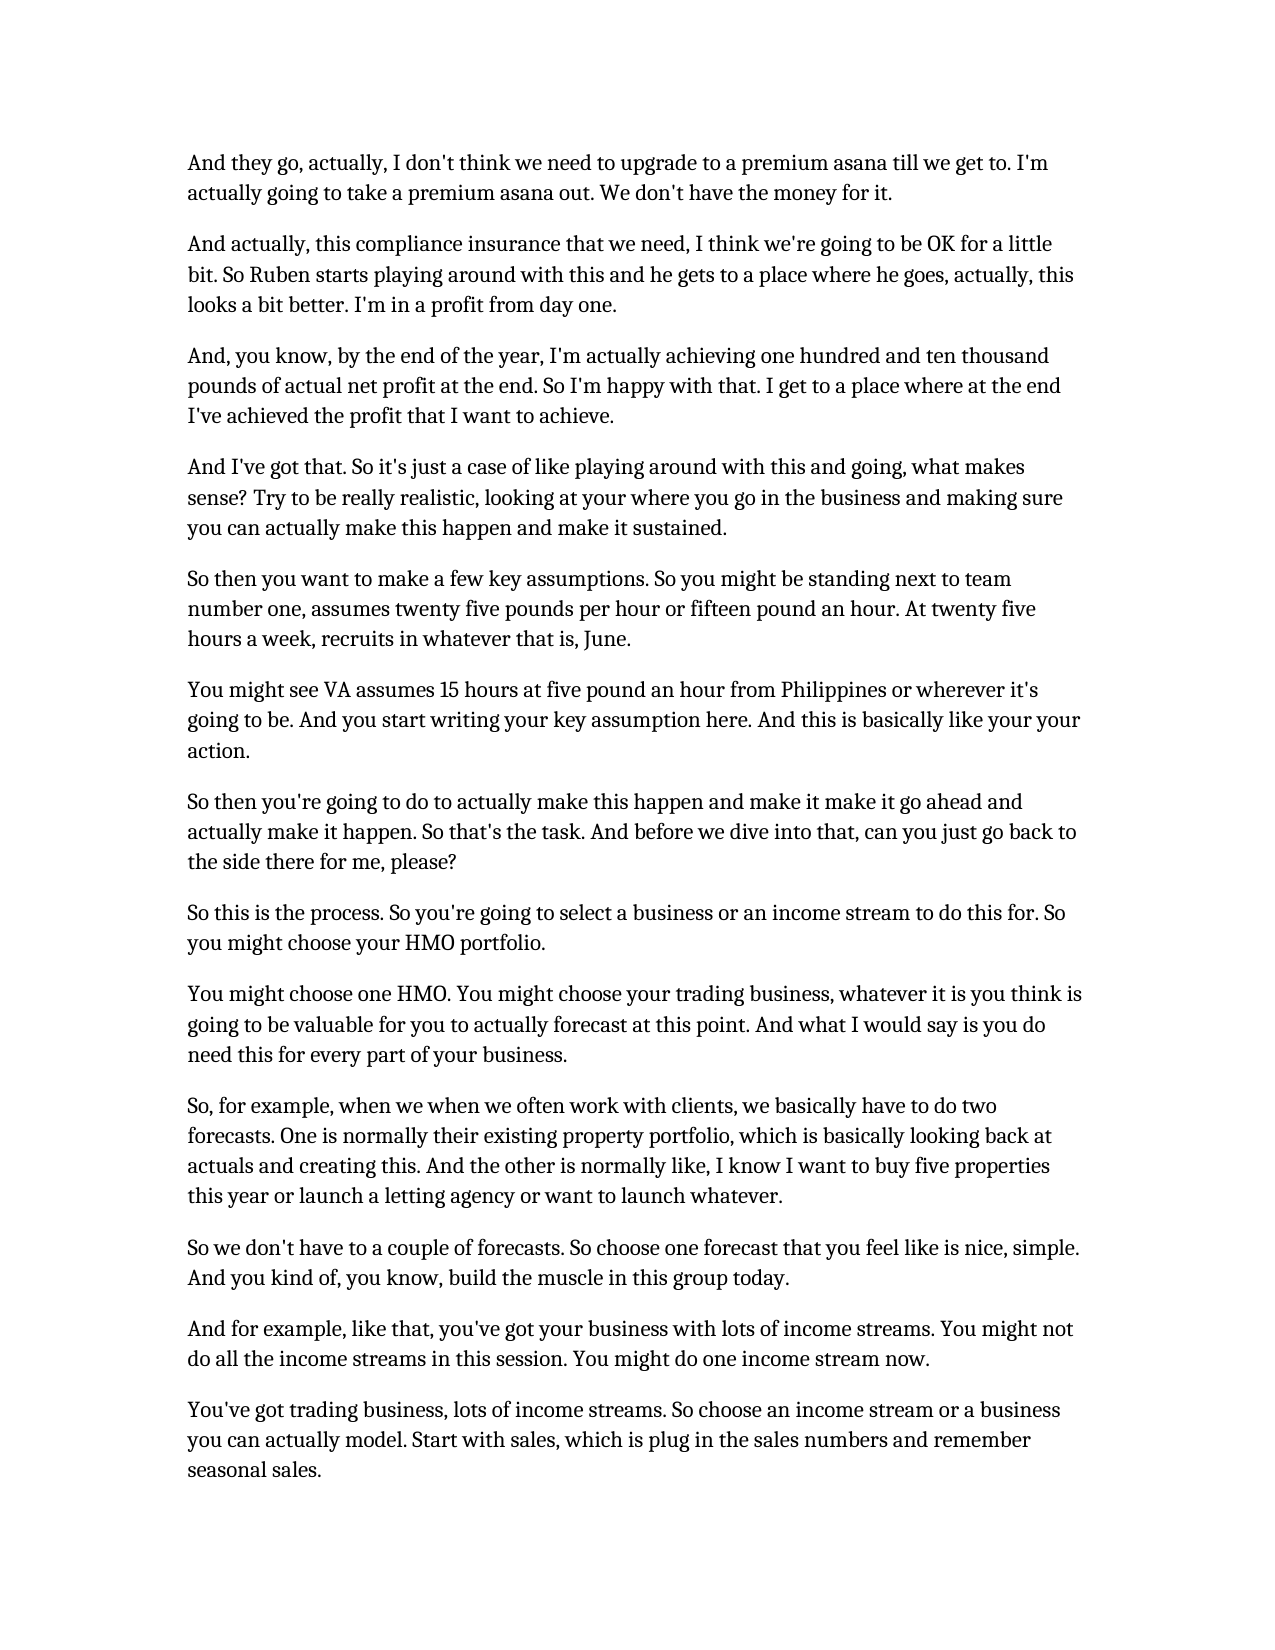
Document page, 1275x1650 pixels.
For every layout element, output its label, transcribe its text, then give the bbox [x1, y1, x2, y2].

text And actually, this compliance insurance that we need, I think we're going to be OK for a little bit. So Ruben starts playing around with this and he gets to a place where he goes, actually, this looks a bit better. I'm in a profit from day one. [187, 231, 1087, 318]
text And, you know, by the end of the year, I'm actually achieving one hundred and ten thousand pounds of actual net profit at the end. So I'm happy with that. I get to a place where at the end I've achieved the profit that I want to achieve. [187, 343, 1087, 429]
text So we don't have to a couple of forecasts. So choose one forecast that you feel like is nice, simple. And you kind of, you know, build the muscle in this group today. [187, 1234, 1087, 1291]
text And I've got that. So it's just a case of like playing around with this and going, what makes sense? Try to be really realistic, looking at your where you go in the business and making sure you can actually make this happen and make it sustained. [187, 454, 1087, 541]
text So, for example, when we when we often work with clients, we basically have to do two forecasts. One is normally their existing property portfolio, which is basically looking back at actuals and creating this. And the other is normally like, I know I want to buy five properties this year or launch a letting agency or want to launch whatever. [187, 1093, 1087, 1210]
text You might choose one HMO. You might choose your trading business, whatever it is you think is going to be valuable for you to actually forecast at this point. And what I would say is you do need this for every part of your business. [187, 981, 1087, 1068]
text So this is the process. So you're going to select a business or an income stream to do this for. So you might choose your HMO portfolio. [187, 900, 1087, 957]
text And for example, like that, you've got your business with lots of income streams. You might not do all the income streams in this session. You might do one income stream now. [187, 1316, 1087, 1372]
text You've got trading business, lots of income streams. So choose an income stream or a business you can actually model. Start with sales, which is plug in the sales numbers and remember seasonal sales. [187, 1397, 1087, 1484]
text You might see VA assumes 15 hours at five pound an hour from Philippines or wherever it's going to be. And you start writing your key assumption here. And this is basically like your your action. [187, 677, 1087, 764]
text So then you want to make a few key assumptions. So you might be standing next to team number one, assumes twenty five pounds per hour or fifteen pound an hour. At twenty five hours a week, recruits in whatever that is, June. [187, 566, 1087, 652]
text So then you're going to do to actually make this happen and make it make it go ahead and actually make it happen. So that's the task. And before we dive into that, can you just go back to the side there for me, please? [187, 788, 1087, 875]
text And they go, actually, I don't think we need to upgrade to a premium asana till we get to. I'm actually going to take a premium asana out. We don't have the money for it. [187, 150, 1087, 207]
